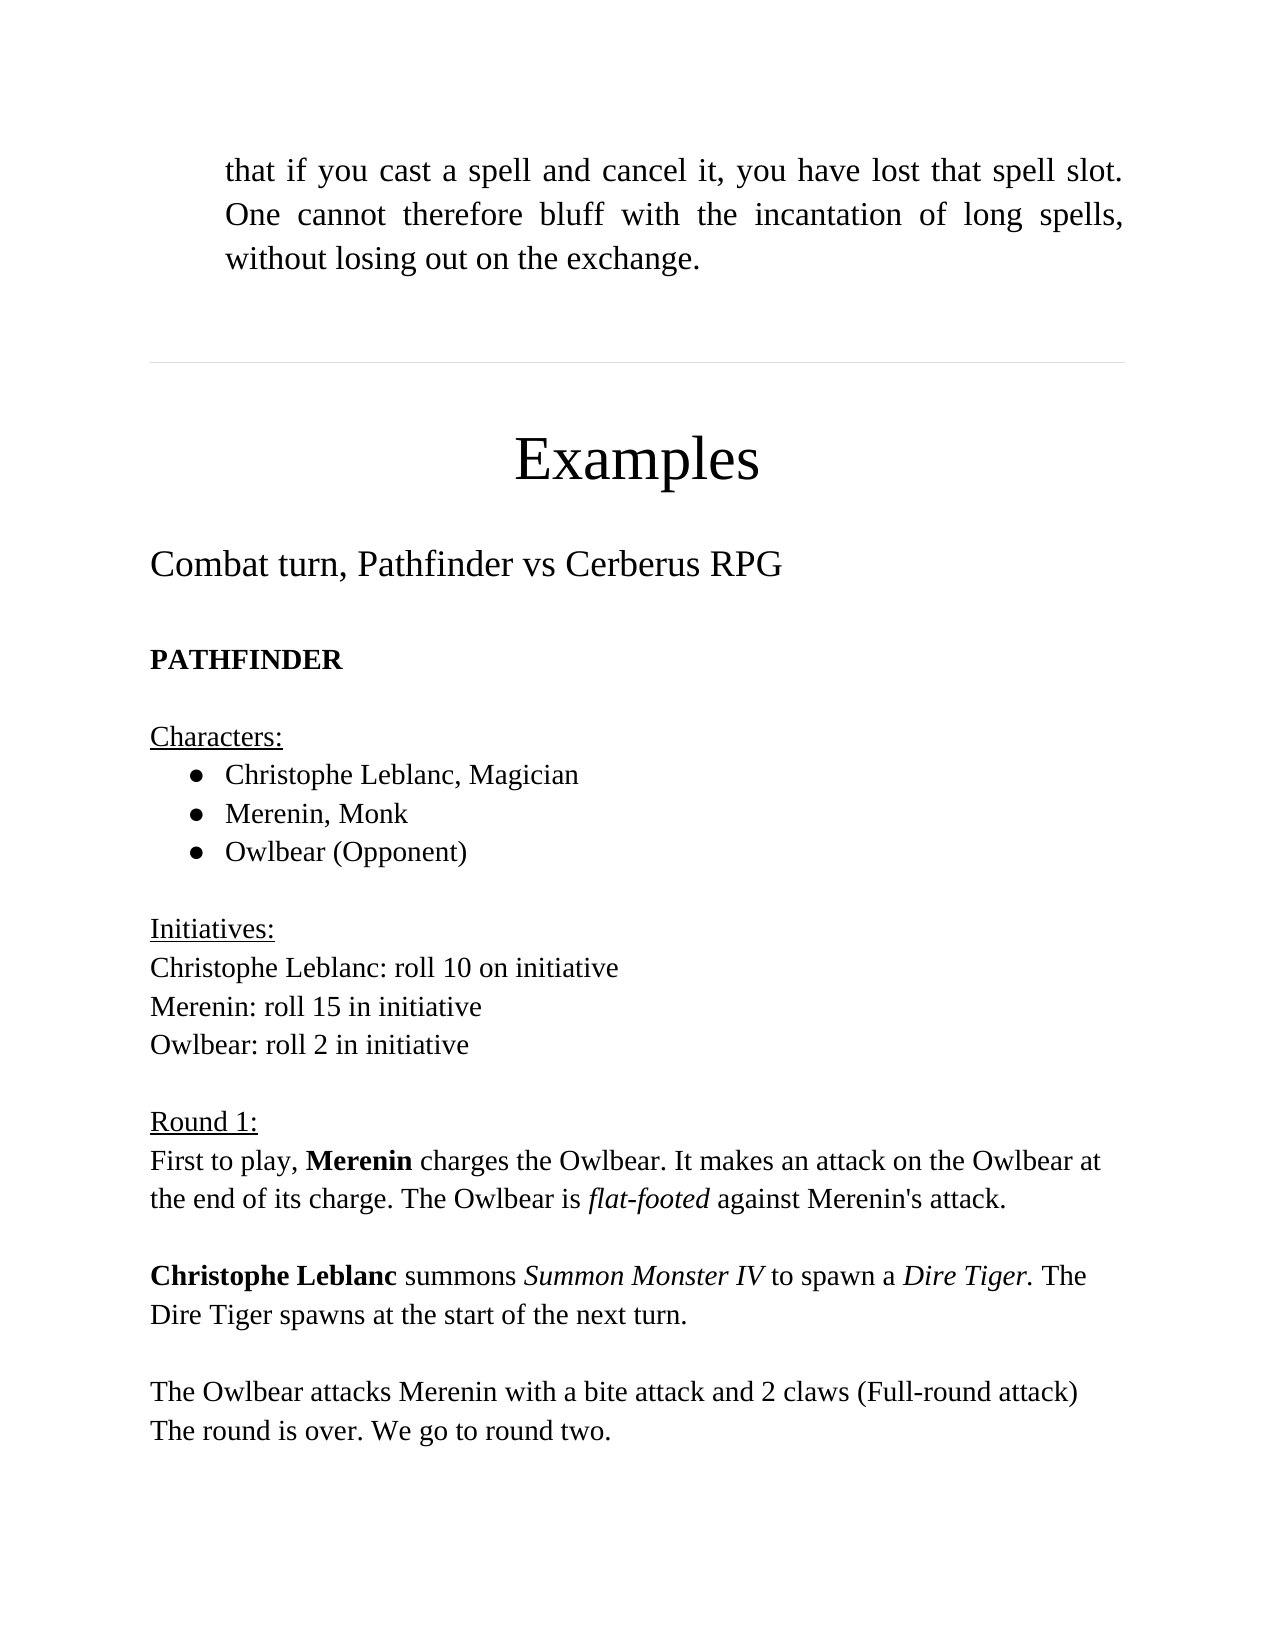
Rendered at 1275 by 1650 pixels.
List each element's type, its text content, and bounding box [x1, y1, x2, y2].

text Christophe Leblanc: roll 10 on initiative [150, 950, 1125, 984]
text Owlbear: roll 2 in initiative [150, 1027, 1125, 1061]
list Owlbear (Opponent) [187, 834, 1125, 868]
text Initiatives: [150, 912, 1125, 945]
text The Owlbear attacks Merenin with a bite attack and 2 claws (Full-round attack) [150, 1374, 1125, 1408]
subtitle Combat turn, Pathfinder vs Cerberus RPG [150, 541, 1125, 584]
subtitle PATHFINDER [150, 642, 1125, 675]
text Christophe Leblanc summons Summon Monster IV to spawn a Dire Tiger. The Dire Tiger spawns at the start of the next turn. [150, 1258, 1125, 1331]
text Characters: [150, 719, 1125, 752]
list Christophe Leblanc, Magician [187, 757, 1125, 791]
subtitle Examples [150, 363, 1125, 493]
list Merenin, Monk [187, 796, 1125, 829]
text Merenin: roll 15 in initiative [150, 989, 1125, 1022]
text The round is over. We go to round two. [150, 1413, 1125, 1446]
text First to play, Merenin charges the Owlbear. It makes an attack on the Owlbear at the end of its charge. The Owlbear is flat-footed against Merenin's attack. [150, 1143, 1125, 1215]
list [187, 150, 1125, 276]
text Round 1: [150, 1104, 1125, 1138]
